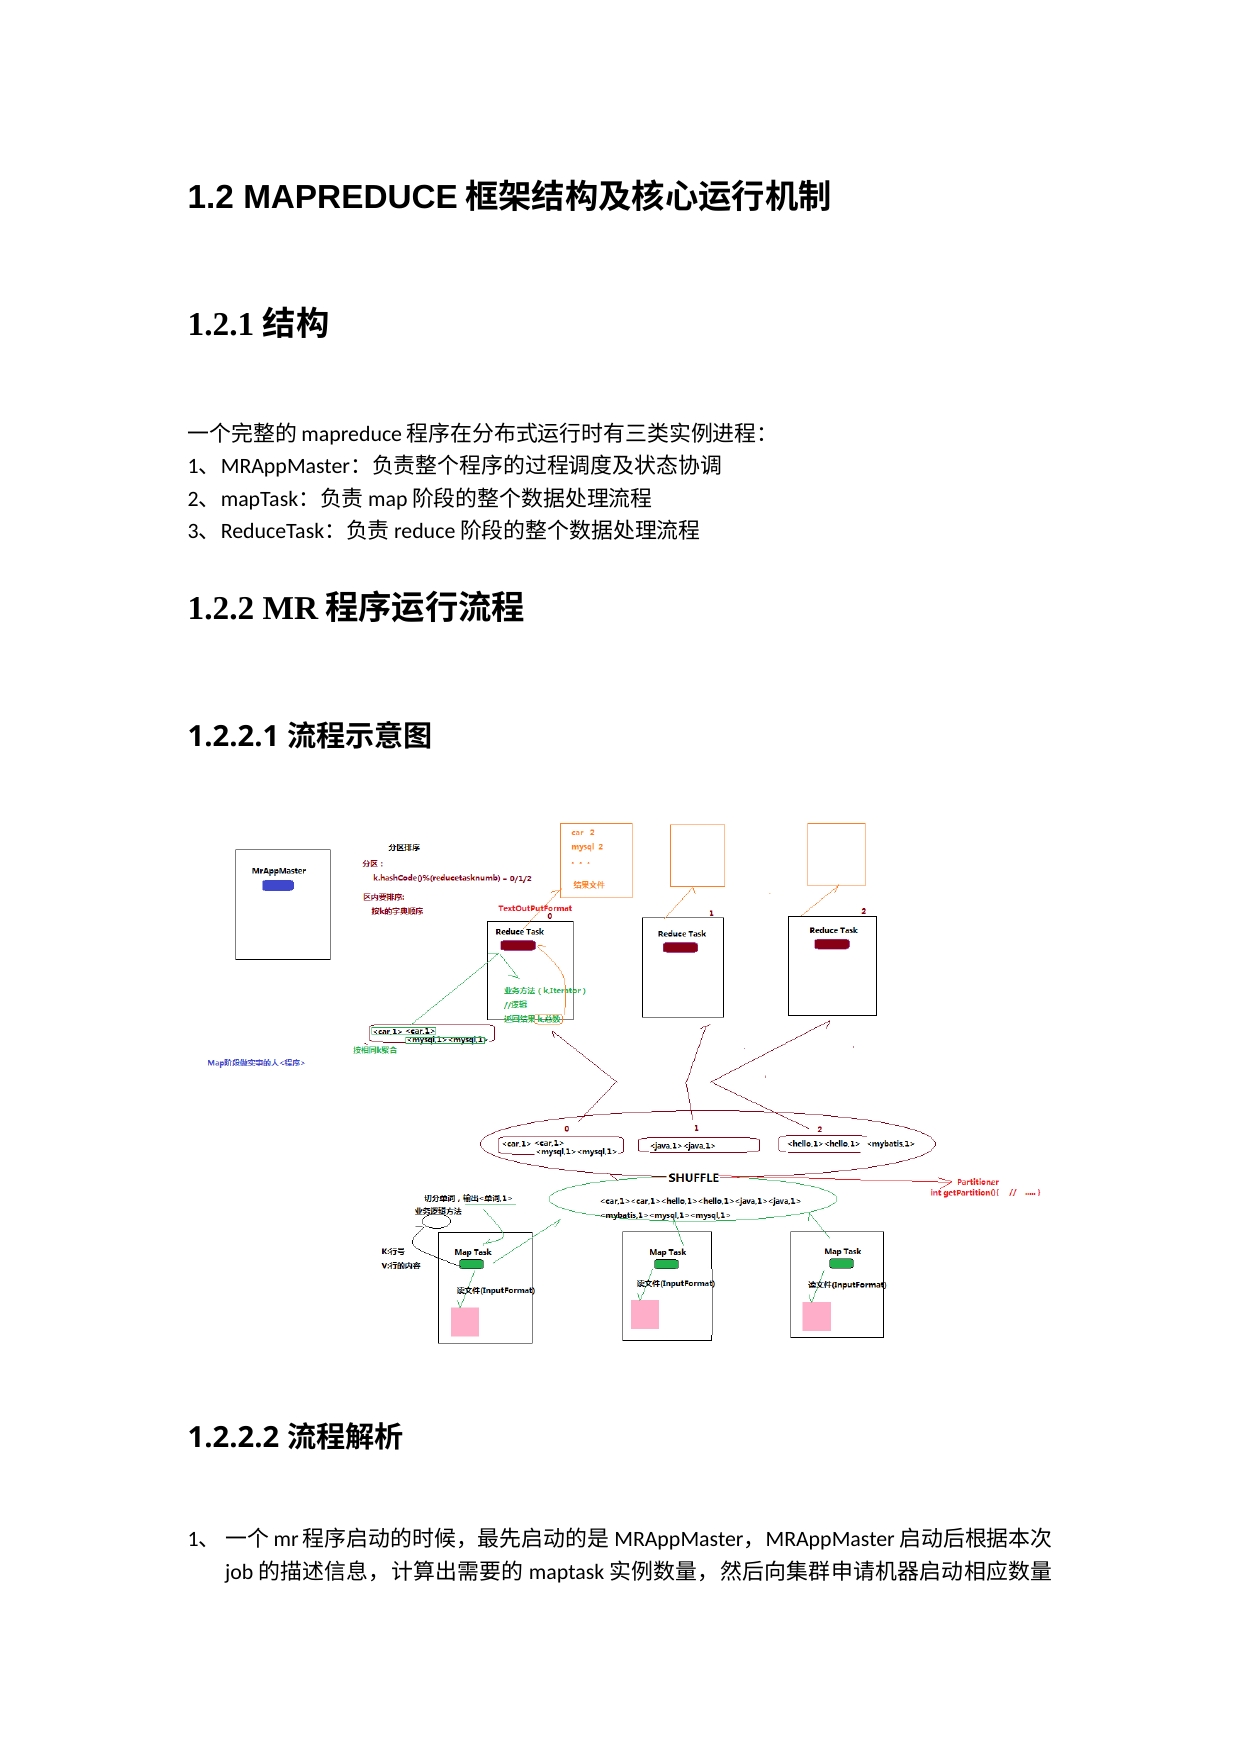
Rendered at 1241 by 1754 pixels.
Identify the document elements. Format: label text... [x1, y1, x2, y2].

picture [187, 820, 1053, 1346]
text 一个完整的mapreduce程序在分布式运行时有三类实例进程： [187, 416, 1053, 448]
subtitle 1.2.2 MR程序运行流程 [187, 573, 1053, 638]
text 2、mapTask：负责map阶段的整个数据处理流程 [187, 481, 1053, 513]
subtitle 1.2 MAPREDUCE框架结构及核心运行机制 [187, 162, 1053, 227]
text 1、MRAppMaster：负责整个程序的过程调度及状态协调 [187, 448, 1053, 481]
subtitle 1.2.2.1 流程示意图 [187, 701, 1053, 766]
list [187, 1521, 1053, 1586]
text 3、ReduceTask：负责reduce阶段的整个数据处理流程 [187, 513, 1053, 546]
subtitle 1.2.2.2 流程解析 [187, 1402, 1053, 1467]
subtitle 1.2.1 结构 [187, 289, 1053, 354]
